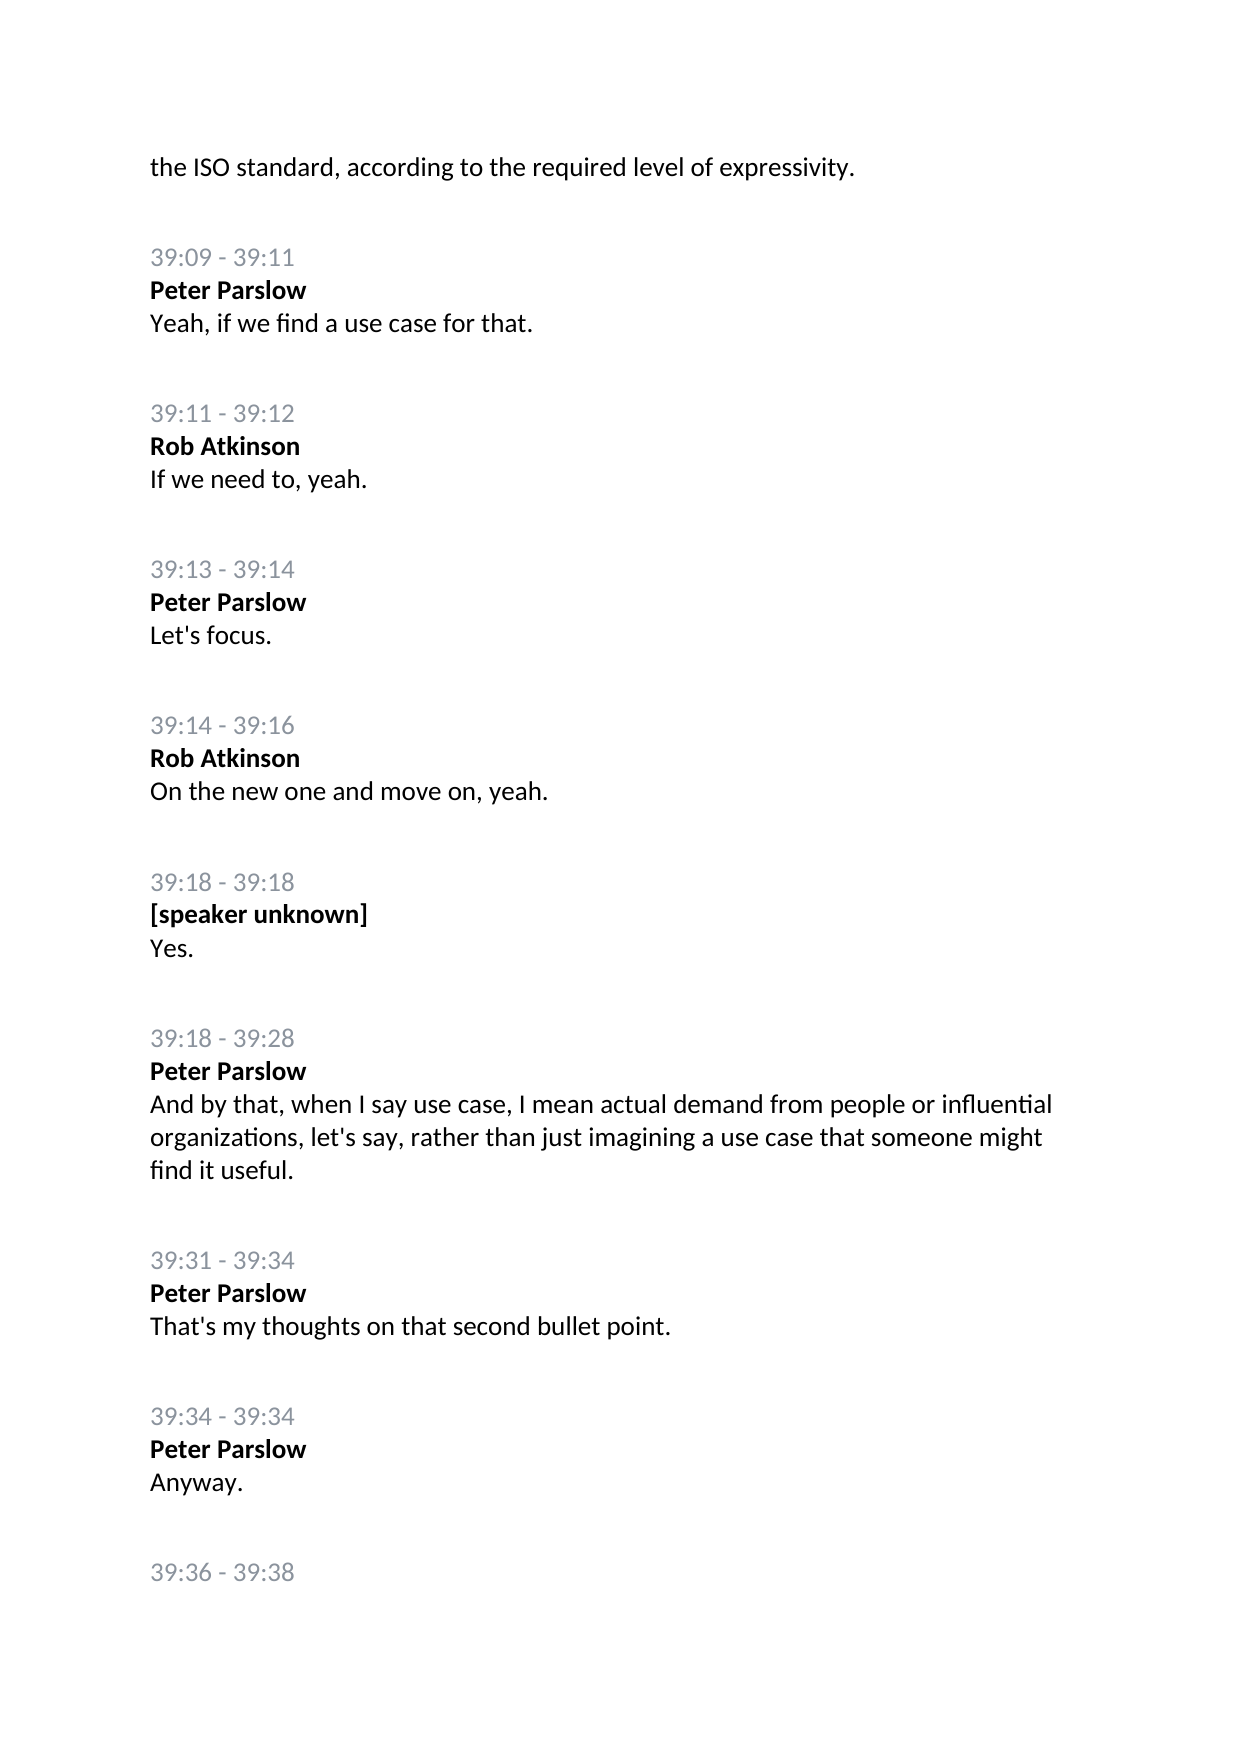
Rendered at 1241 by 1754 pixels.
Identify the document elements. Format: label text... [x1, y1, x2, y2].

text 39:34 - 39:34 Peter Parslow Anyway. [150, 1366, 1090, 1522]
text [150, 150, 1090, 207]
text 39:11 - 39:12 Rob Atkinson If we need to, yeah. [150, 363, 1090, 519]
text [150, 1522, 1090, 1588]
text 39:09 - 39:11 Peter Parslow Yeah, if we find a use case for that. [150, 207, 1090, 363]
text 39:13 - 39:14 Peter Parslow Let's focus. [150, 519, 1090, 676]
text 39:18 - 39:18 [speaker unknown] Yes. [150, 832, 1090, 988]
text 39:18 - 39:28 Peter Parslow And by that, when I say use case, I mean actual demand from people or influential organizations, let's say, rather than just imagining a use case that someone might find it useful. [150, 988, 1090, 1210]
text 39:31 - 39:34 Peter Parslow That's my thoughts on that second bullet point. [150, 1210, 1090, 1366]
text 39:14 - 39:16 Rob Atkinson On the new one and move on, yeah. [150, 676, 1090, 832]
